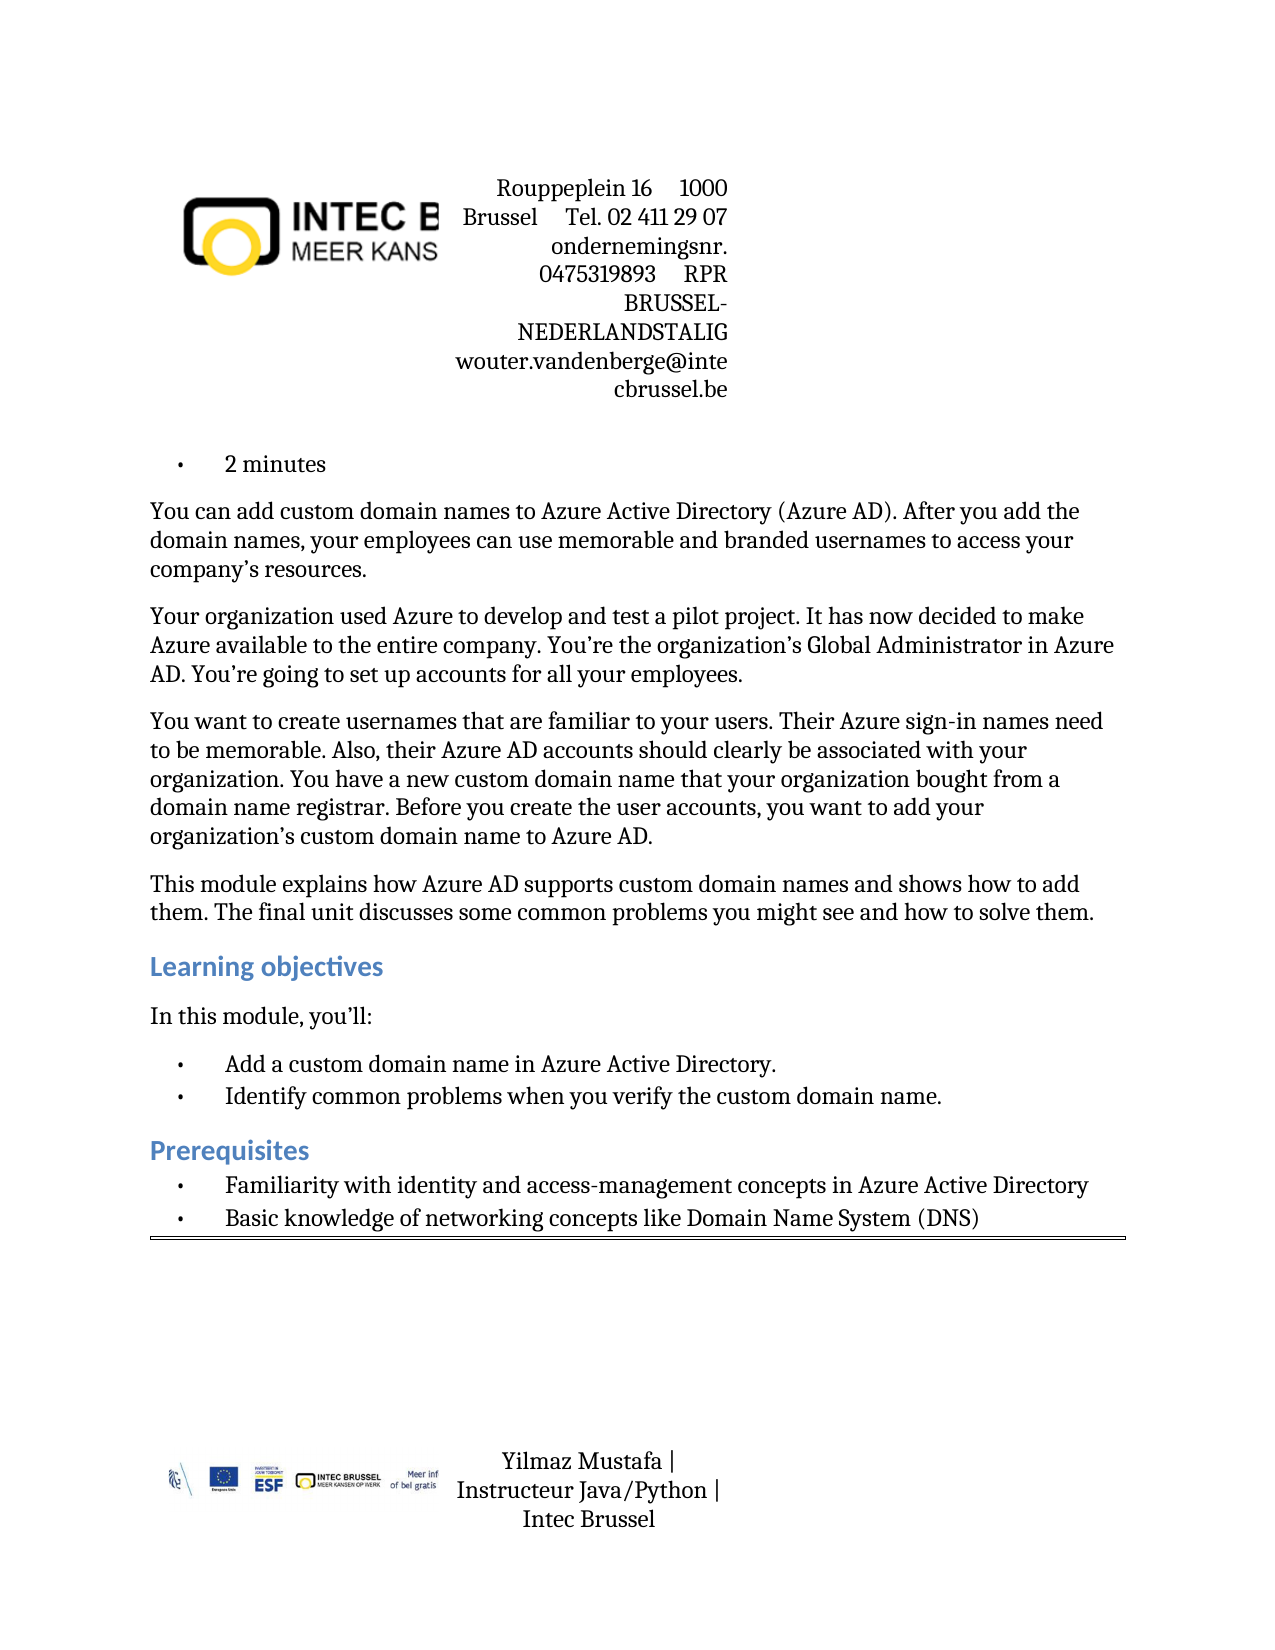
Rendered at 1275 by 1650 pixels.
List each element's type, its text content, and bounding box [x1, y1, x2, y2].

list 2 minutes [175, 449, 1125, 478]
text This module explains how Azure AD supports custom domain names and shows how to add them. The final unit discusses some common problems you might see and how to solve them. [150, 869, 1125, 927]
picture [168, 174, 439, 293]
subtitle Prerequisites [150, 1132, 1125, 1167]
subtitle Learning objectives [150, 948, 1125, 983]
list Familiarity with identity and access-management concepts in Azure Active Directory [175, 1171, 1125, 1200]
list Basic knowledge of networking concepts like Domain Name System (DNS) [175, 1204, 1125, 1232]
text You can add custom domain names to Azure Active Directory (Azure AD). After you add the domain names, your employees can use memorable and branded usernames to access your company’s resources. [150, 497, 1125, 583]
list Add a custom domain name in Azure Active Directory. [175, 1050, 1125, 1078]
text In this module, you’ll: [150, 1002, 1125, 1031]
text You want to create usernames that are familiar to your users. Their Azure sign-in names need to be memorable. Also, their Azure AD accounts should clearly be associated with your organization. You have a new custom domain name that your organization bought from a domain name registrar. Before you create the user accounts, you want to add your organization’s custom domain name to Azure AD. [150, 707, 1125, 851]
text Your organization used Azure to develop and test a pilot project. It has now decided to make Azure available to the entire company. You’re the organization’s Global Administrator in Azure AD. You’re going to set up accounts for all your employees. [150, 602, 1125, 688]
picture [168, 1447, 439, 1512]
list Identify common problems when you verify the custom domain name. [175, 1082, 1125, 1111]
